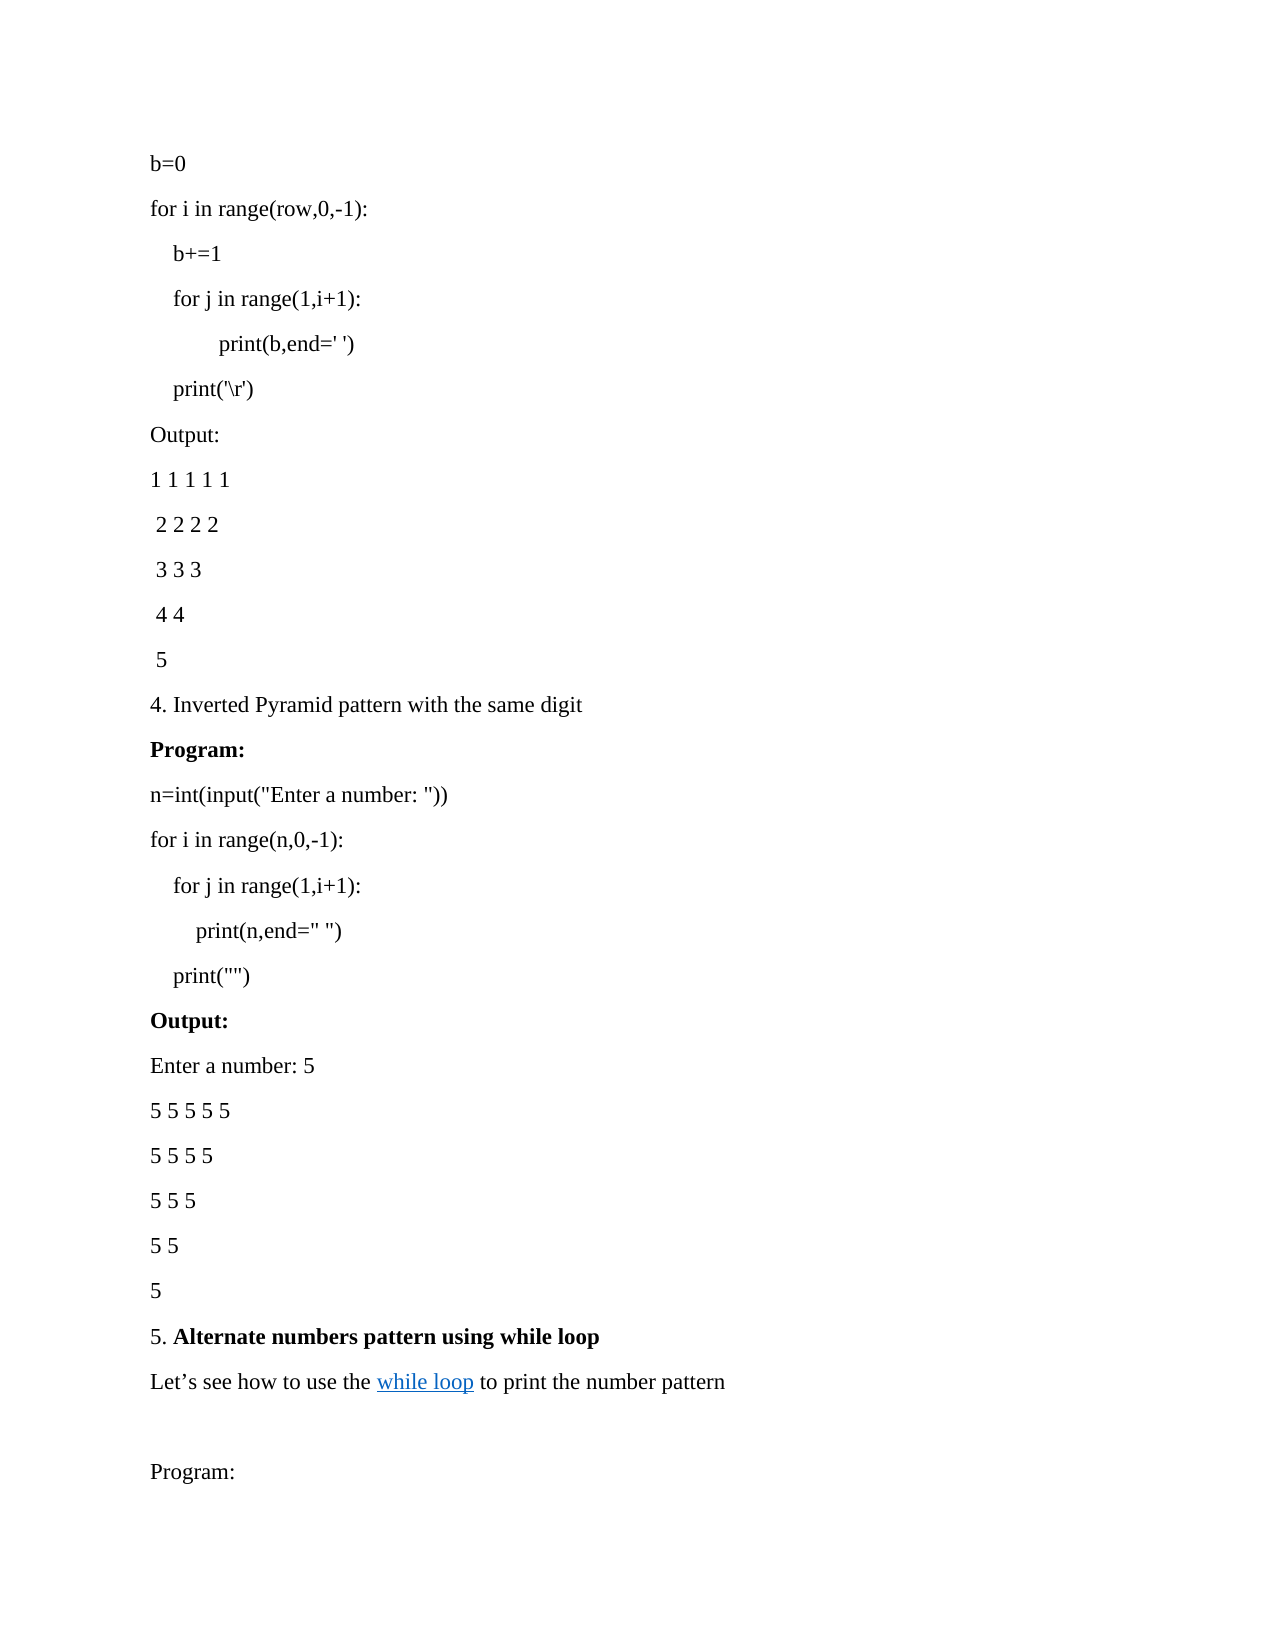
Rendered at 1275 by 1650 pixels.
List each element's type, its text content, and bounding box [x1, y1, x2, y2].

text 3 3 3 [150, 556, 1125, 582]
text Output: [150, 421, 1125, 447]
text for j in range(1,i+1): [150, 872, 1125, 898]
text 5 5 [150, 1232, 1125, 1259]
text for j in range(1,i+1): [150, 285, 1125, 312]
text Program: [150, 1458, 1125, 1484]
text 1 1 1 1 1 [150, 466, 1125, 492]
text for i in range(n,0,-1): [150, 827, 1125, 853]
text 5 [150, 646, 1125, 672]
text 2 2 2 2 [150, 511, 1125, 537]
text b+=1 [150, 240, 1125, 267]
text print(b,end=' ') [150, 330, 1125, 357]
text 4 4 [150, 601, 1125, 627]
text Program: [150, 736, 1125, 763]
text print(n,end=" ") [150, 917, 1125, 943]
text 4. Inverted Pyramid pattern with the same digit [150, 691, 1125, 718]
text 5 [150, 1278, 1125, 1304]
text n=int(input("Enter a number: ")) [150, 781, 1125, 808]
text Let’s see how to use the while loop to print the number pattern [150, 1368, 1125, 1394]
text 5. Alternate numbers pattern using while loop [150, 1323, 1125, 1349]
text 5 5 5 5 [150, 1142, 1125, 1169]
text 5 5 5 5 5 [150, 1097, 1125, 1123]
text print('\r') [150, 376, 1125, 402]
text 5 5 5 [150, 1187, 1125, 1214]
text b=0 [150, 150, 1125, 176]
text for i in range(row,0,-1): [150, 195, 1125, 221]
text print("") [150, 962, 1125, 988]
text Output: [150, 1007, 1125, 1033]
text Enter a number: 5 [150, 1052, 1125, 1078]
